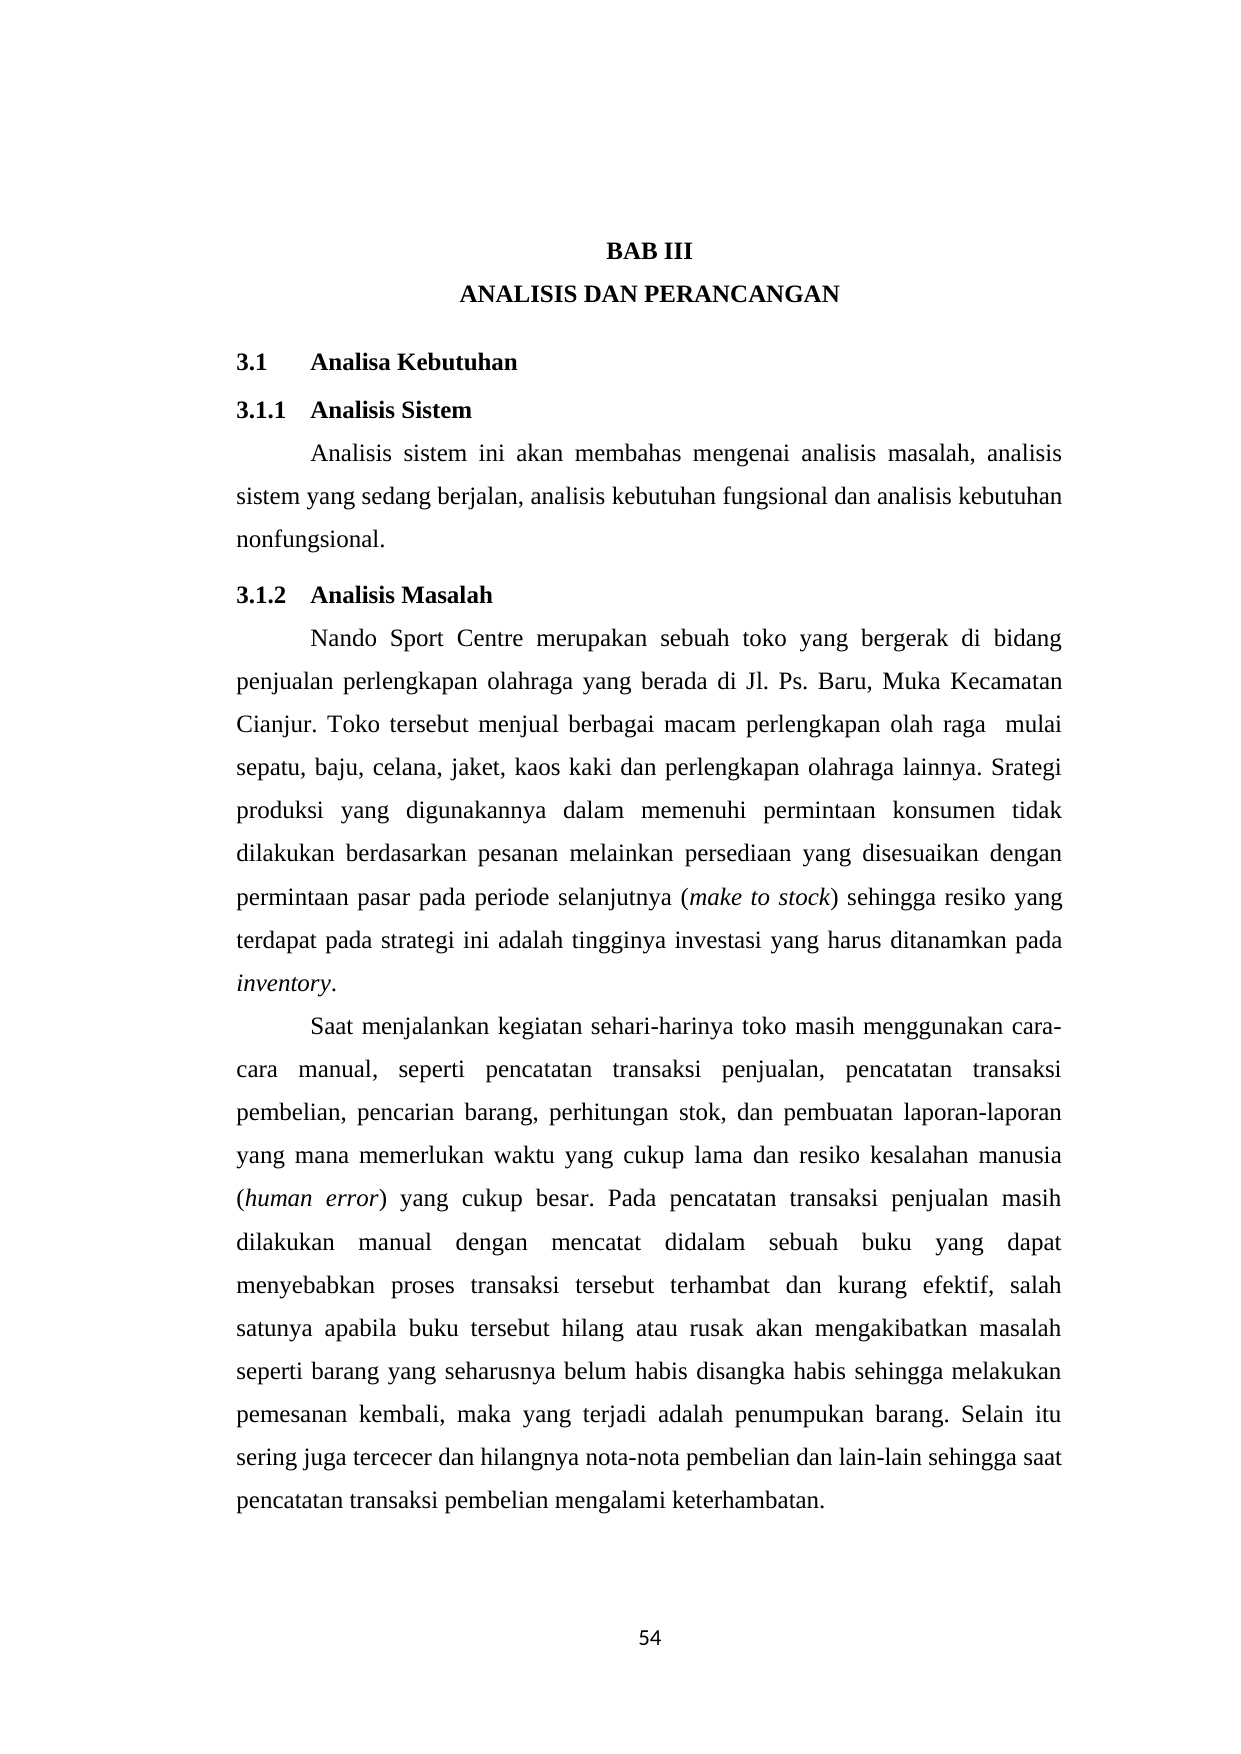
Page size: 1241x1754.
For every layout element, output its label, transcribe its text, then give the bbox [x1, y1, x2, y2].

text Nando Sport Centre merupakan sebuah toko yang bergerak di bidang penjualan perlengkapan olahraga yang berada di Jl. Ps. Baru, Muka Kecamatan Cianjur. Toko tersebut menjual berbagai macam perlengkapan olah raga mulai sepatu, baju, celana, jaket, kaos kaki dan perlengkapan olahraga lainnya. Srategi produksi yang digunakannya dalam memenuhi permintaan konsumen tidak dilakukan berdasarkan pesanan melainkan persediaan yang disesuaikan dengan permintaan pasar pada periode selanjutnya (make to stock) sehingga resiko yang terdapat pada strategi ini adalah tingginya investasi yang harus ditanamkan pada inventory. [236, 623, 1063, 997]
list Analisis sistem ini akan membahas mengenai analisis masalah, analisis sistem yang sedang berjalan, analisis kebutuhan fungsional dan analisis kebutuhan nonfungsional. [236, 438, 1063, 553]
subtitle Analisis Sistem [236, 395, 1063, 423]
text Saat menjalankan kegiatan sehari-harinya toko masih menggunakan cara-cara manual, seperti pencatatan transaksi penjualan, pencatatan transaksi pembelian, pencarian barang, perhitungan stok, dan pembuatan laporan-laporan yang mana memerlukan waktu yang cukup lama dan resiko kesalahan manusia (human error) yang cukup besar. Pada pencatatan transaksi penjualan masih dilakukan manual dengan mencatat didalam sebuah buku yang dapat menyebabkan proses transaksi tersebut terhambat dan kurang efektif, salah satunya apabila buku tersebut hilang atau rusak akan mengakibatkan masalah seperti barang yang seharusnya belum habis disangka habis sehingga melakukan pemesanan kembali, maka yang terjadi adalah penumpukan barang. Selain itu sering juga tercecer dan hilangnya nota-nota pembelian dan lain-lain sehingga saat pencatatan transaksi pembelian mengalami keterhambatan. [236, 1011, 1062, 1514]
subtitle BAB III ANALISIS DAN PERANCANGAN [236, 236, 1063, 308]
subtitle Analisis Masalah [236, 580, 1063, 608]
subtitle Analisa Kebutuhan [236, 347, 1063, 376]
